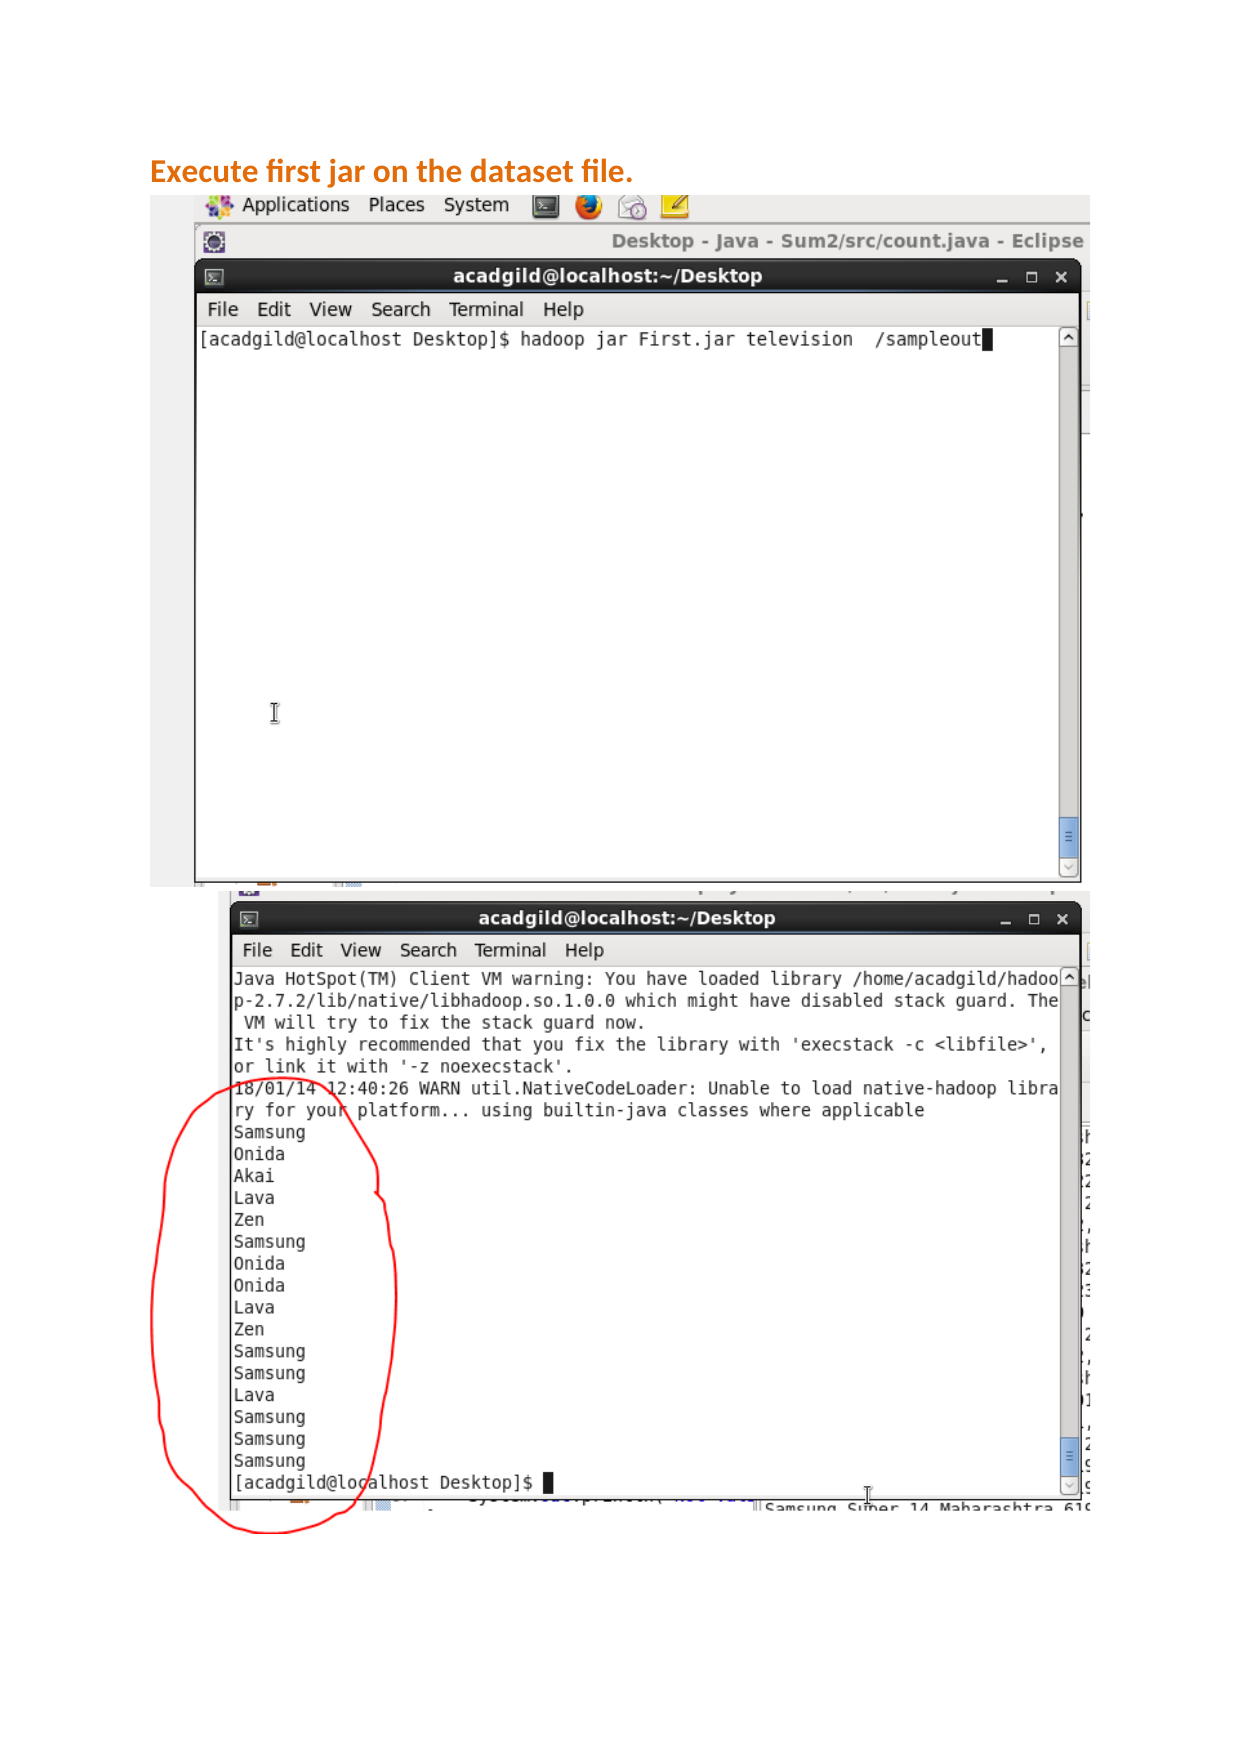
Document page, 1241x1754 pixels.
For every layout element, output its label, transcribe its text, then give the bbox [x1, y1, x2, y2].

picture [150, 195, 1091, 887]
picture [150, 891, 1091, 1534]
text Execute first jar on the dataset file. [150, 150, 1090, 195]
